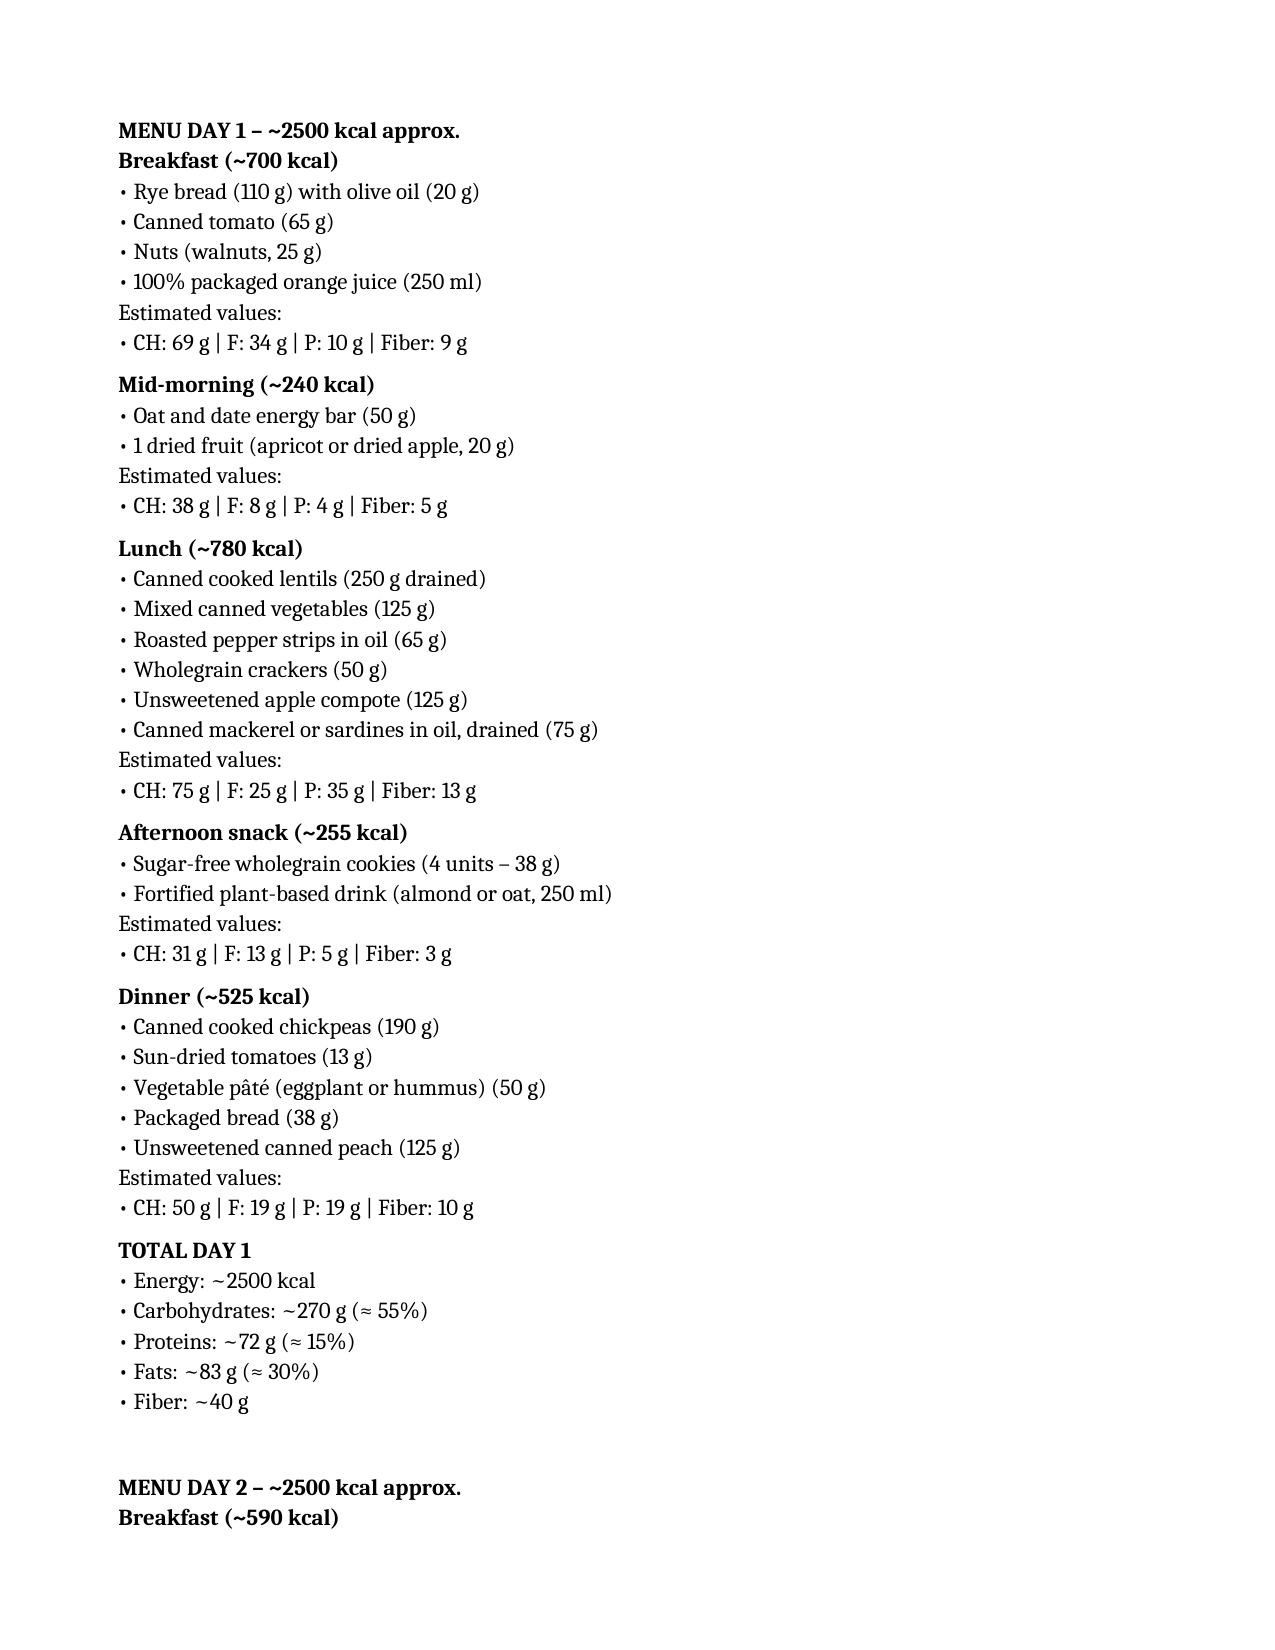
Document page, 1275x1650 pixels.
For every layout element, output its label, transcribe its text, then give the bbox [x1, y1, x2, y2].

text MENU DAY 1 – ~2500 kcal approx. Breakfast (~700 kcal) • Rye bread (110 g) with olive oil (20 g) • Canned tomato (65 g) • Nuts (walnuts, 25 g) • 100% packaged orange juice (250 ml) Estimated values: • CH: 69 g | F: 34 g | P: 10 g | Fiber: 9 g [118, 118, 1157, 356]
text Lunch (~780 kcal) • Canned cooked lentils (250 g drained) • Mixed canned vegetables (125 g) • Roasted pepper strips in oil (65 g) • Wholegrain crackers (50 g) • Unsweetened apple compote (125 g) • Canned mackerel or sardines in oil, drained (75 g) Estimated values: • CH: 75 g | F: 25 g | P: 35 g | Fiber: 13 g [118, 536, 1157, 804]
text TOTAL DAY 1 • Energy: ~2500 kcal • Carbohydrates: ~270 g (≈ 55%) • Proteins: ~72 g (≈ 15%) • Fats: ~83 g (≈ 30%) • Fiber: ~40 g [118, 1238, 1157, 1415]
text Dinner (~525 kcal) • Canned cooked chickpeas (190 g) • Sun-dried tomatoes (13 g) • Vegetable pâté (eggplant or hummus) (50 g) • Packaged bread (38 g) • Unsweetened canned peach (125 g) Estimated values: • CH: 50 g | F: 19 g | P: 19 g | Fiber: 10 g [118, 984, 1157, 1222]
text Mid-morning (~240 kcal) • Oat and date energy bar (50 g) • 1 dried fruit (apricot or dried apple, 20 g) Estimated values: • CH: 38 g | F: 8 g | P: 4 g | Fiber: 5 g [118, 372, 1157, 519]
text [118, 1474, 1157, 1531]
text Afternoon snack (~255 kcal) • Sugar-free wholegrain cookies (4 units – 38 g) • Fortified plant-based drink (almond or oat, 250 ml) Estimated values: • CH: 31 g | F: 13 g | P: 5 g | Fiber: 3 g [118, 820, 1157, 967]
